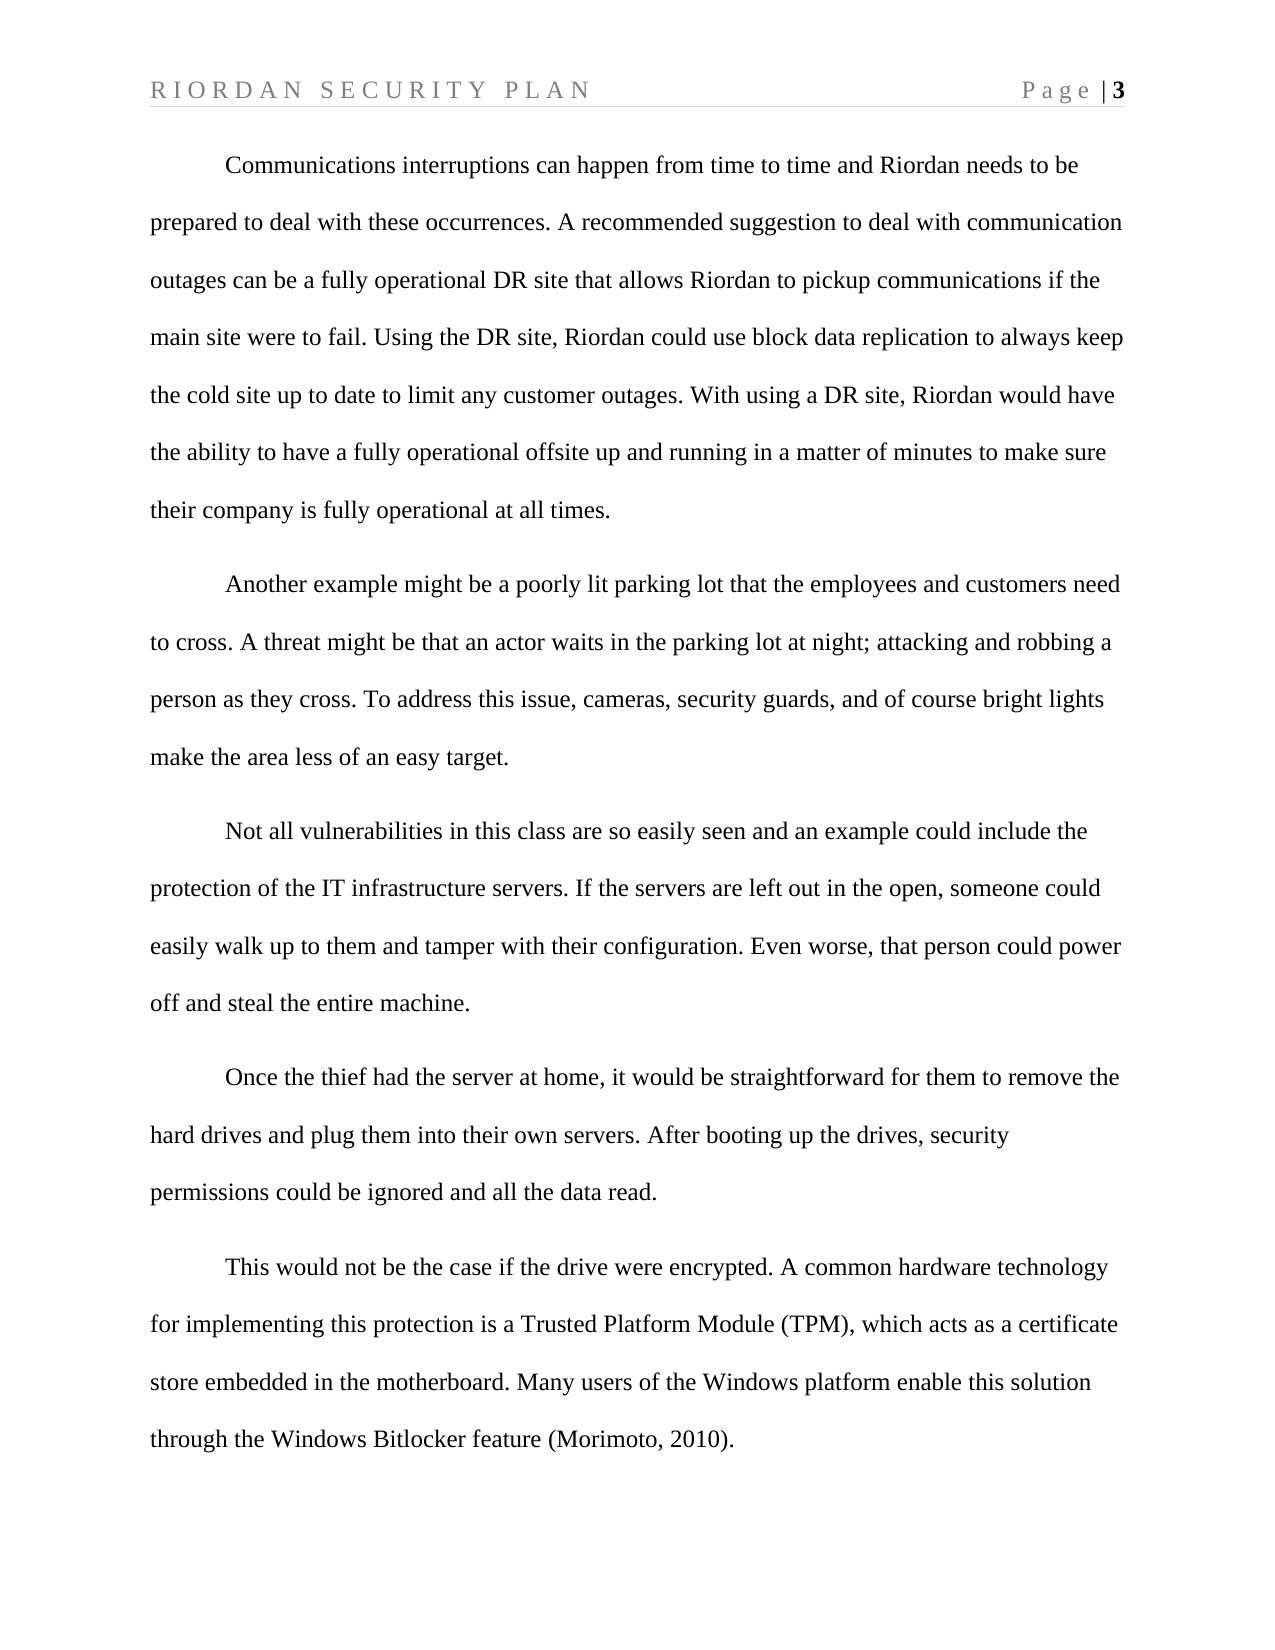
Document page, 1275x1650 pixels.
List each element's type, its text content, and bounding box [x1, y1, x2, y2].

text Not all vulnerabilities in this class are so easily seen and an example could include the protection of the IT infrastructure servers. If the servers are left out in the open, someone could easily walk up to them and tamper with their configuration. Even worse, that person could power off and steal the entire machine. [150, 816, 1125, 1017]
text This would not be the case if the drive were encrypted. A common hardware technology for implementing this protection is a Trusted Platform Module (TPM), which acts as a certificate store embedded in the motherboard. Many users of the Windows platform enable this solution through the Windows Bitlocker feature. [150, 1252, 1125, 1453]
text Once the thief had the server at home, it would be straightforward for them to remove the hard drives and plug them into their own servers. After booting up the drives, security permissions could be ignored and all the data read. [150, 1062, 1125, 1206]
text Communications interruptions can happen from time to time and Riordan needs to be prepared to deal with these occurrences. A recommended suggestion to deal with communication outages can be a fully operational DR site that allows Riordan to pickup communications if the main site were to fail. Using the DR site, Riordan could use block data replication to always keep the cold site up to date to limit any customer outages. With using a DR site, Riordan would have the ability to have a fully operational offsite up and running in a matter of minutes to make sure their company is fully operational at all times. [150, 150, 1125, 524]
text Another example might be a poorly lit parking lot that the employees and customers need to cross. A threat might be that an actor waits in the parking lot at night; attacking and robbing a person as they cross. To address this issue, cameras, security guards, and of course bright lights make the area less of an easy target. [150, 569, 1125, 770]
